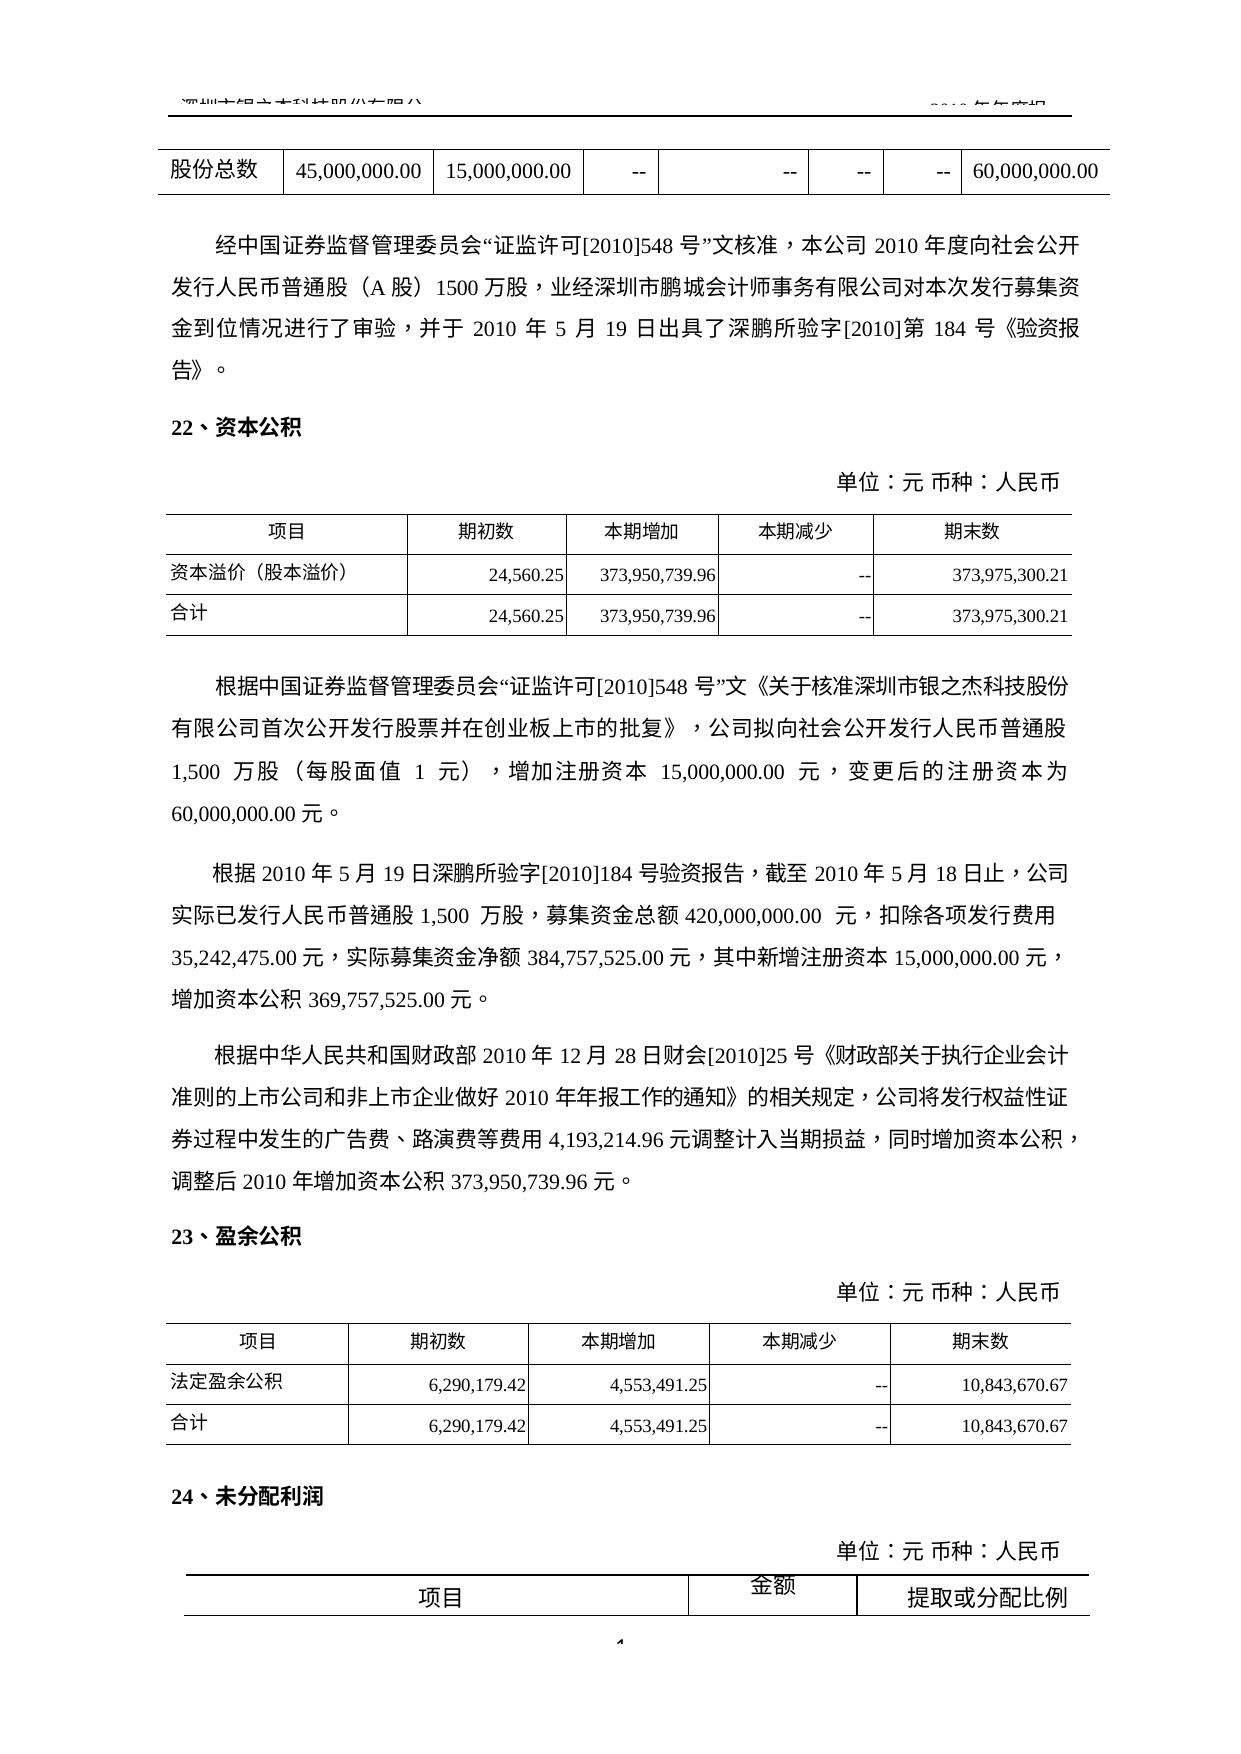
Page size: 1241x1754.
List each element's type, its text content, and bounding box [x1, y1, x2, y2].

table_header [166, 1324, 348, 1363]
text 实际已发行人民币普通股 1,500 万股，募集资金总额 420,000,000.00 元，扣除各项发行费用 [171, 900, 1123, 930]
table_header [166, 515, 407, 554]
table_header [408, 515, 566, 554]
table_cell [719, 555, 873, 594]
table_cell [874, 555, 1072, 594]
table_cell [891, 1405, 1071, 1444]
text 根据中国证券监督管理委员会“证监许可[2010]548 号”文《关于核准深圳市银之杰科技股份 有限公司首次公开发行股票并在创业板上市的批复》，公司拟向社会公开发行人民币普通股 1,500 万股（每股面值 1 元），增加注册资本 15,000,000.00 元，变更后的注册资本为 60,000,000.00 元。 [171, 671, 1069, 828]
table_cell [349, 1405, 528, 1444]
text 根据中华人民共和国财政部 2010 年 12 月 28 日财会[2010]25 号《财政部关于执行企业会计 [146, 1039, 1069, 1069]
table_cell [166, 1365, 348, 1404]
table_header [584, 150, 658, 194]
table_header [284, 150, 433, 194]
text 经中国证券监督管理委员会“证监许可[2010]548 号”文核准，本公司 2010 年度向社会公开 发行人民币普通股（A 股）1500 万股，业经深圳市鹏城会计师事务有限公司对本次发行募集资 金到位情况进行了审验，并于 2010 年 5 月 19 日出具了深鹏所验字[2010]第 184 号《验资报告》。 [171, 230, 1080, 385]
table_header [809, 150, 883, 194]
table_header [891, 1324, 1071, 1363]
text 24、未分配利润 [171, 1481, 1070, 1510]
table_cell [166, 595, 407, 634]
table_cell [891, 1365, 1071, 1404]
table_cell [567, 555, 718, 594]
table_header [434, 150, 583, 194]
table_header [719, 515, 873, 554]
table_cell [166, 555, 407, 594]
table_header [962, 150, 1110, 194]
text 根据 2010 年 5 月 19 日深鹏所验字[2010]184 号验资报告，截至 2010 年 5 月 18 日止，公司 [146, 858, 1069, 888]
text 准则的上市公司和非上市企业做好 2010 年年报工作的通知》的相关规定，公司将发行权益性证 [171, 1082, 1123, 1111]
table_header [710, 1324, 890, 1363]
text 35,242,475.00 元，实际募集资金净额 384,757,525.00 元，其中新增注册资本 15,000,000.00 元， [171, 942, 1123, 972]
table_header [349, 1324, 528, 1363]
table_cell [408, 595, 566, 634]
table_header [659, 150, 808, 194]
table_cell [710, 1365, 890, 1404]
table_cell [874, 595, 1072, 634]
text 单位：元 币种：人民币 [146, 1277, 1061, 1306]
text 23、盈余公积 [171, 1221, 1070, 1251]
text 调整后 2010 年增加资本公积 373,950,739.96 元。 [171, 1166, 1070, 1195]
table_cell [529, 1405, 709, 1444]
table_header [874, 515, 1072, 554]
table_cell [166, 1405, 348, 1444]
text 22、资本公积 [171, 412, 1070, 441]
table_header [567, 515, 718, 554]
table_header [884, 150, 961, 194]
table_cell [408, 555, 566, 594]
text 单位：元 币种：人民币 [146, 1536, 1061, 1566]
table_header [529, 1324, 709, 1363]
text 券过程中发生的广告费、路演费等费用 4,193,214.96 元调整计入当期损益，同时增加资本公积， [171, 1124, 1123, 1153]
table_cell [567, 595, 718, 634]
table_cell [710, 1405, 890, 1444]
text 增加资本公积 369,757,525.00 元。 [171, 984, 1070, 1014]
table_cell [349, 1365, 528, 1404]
text 单位：元 币种：人民币 [146, 467, 1061, 497]
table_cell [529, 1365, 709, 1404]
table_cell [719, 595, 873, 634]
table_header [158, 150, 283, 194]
